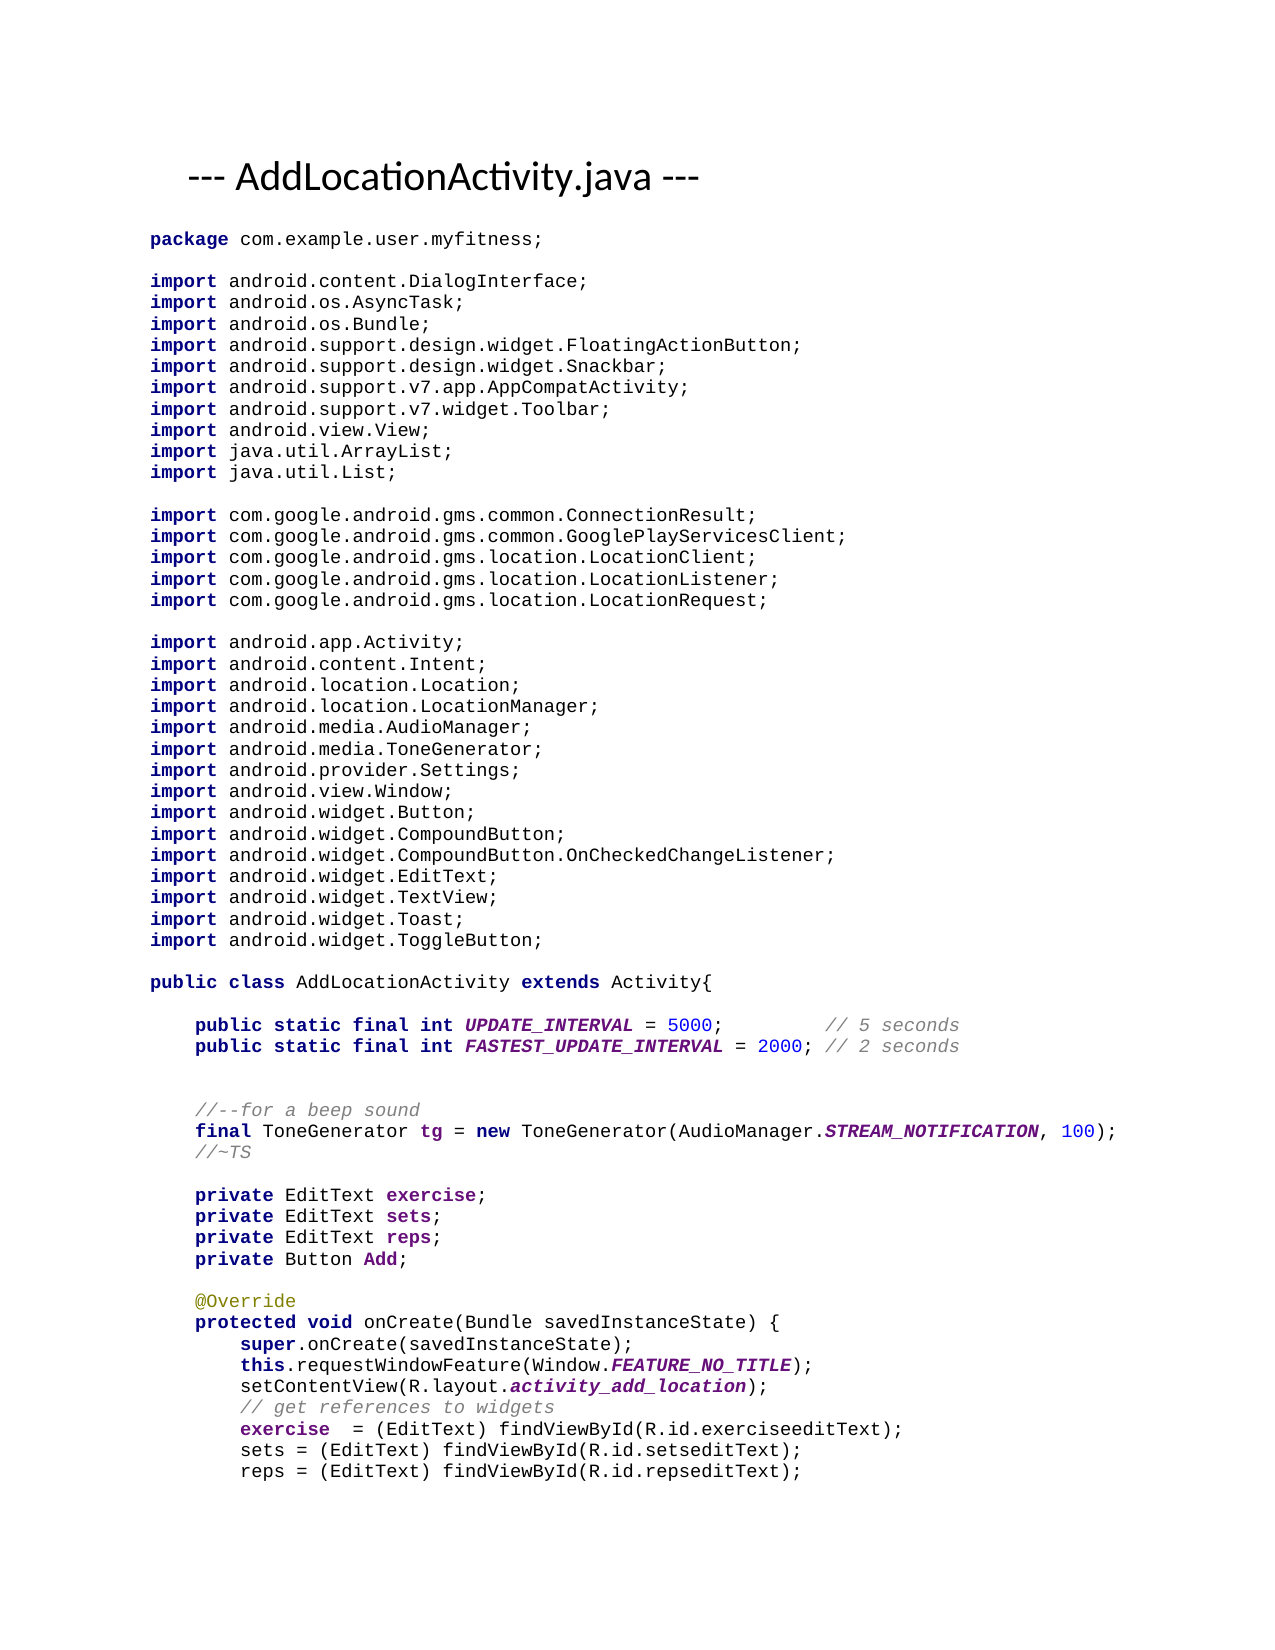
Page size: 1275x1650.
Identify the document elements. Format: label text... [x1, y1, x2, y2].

text --- AddLocationActivity.java --- [187, 150, 1125, 201]
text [150, 229, 1125, 1483]
